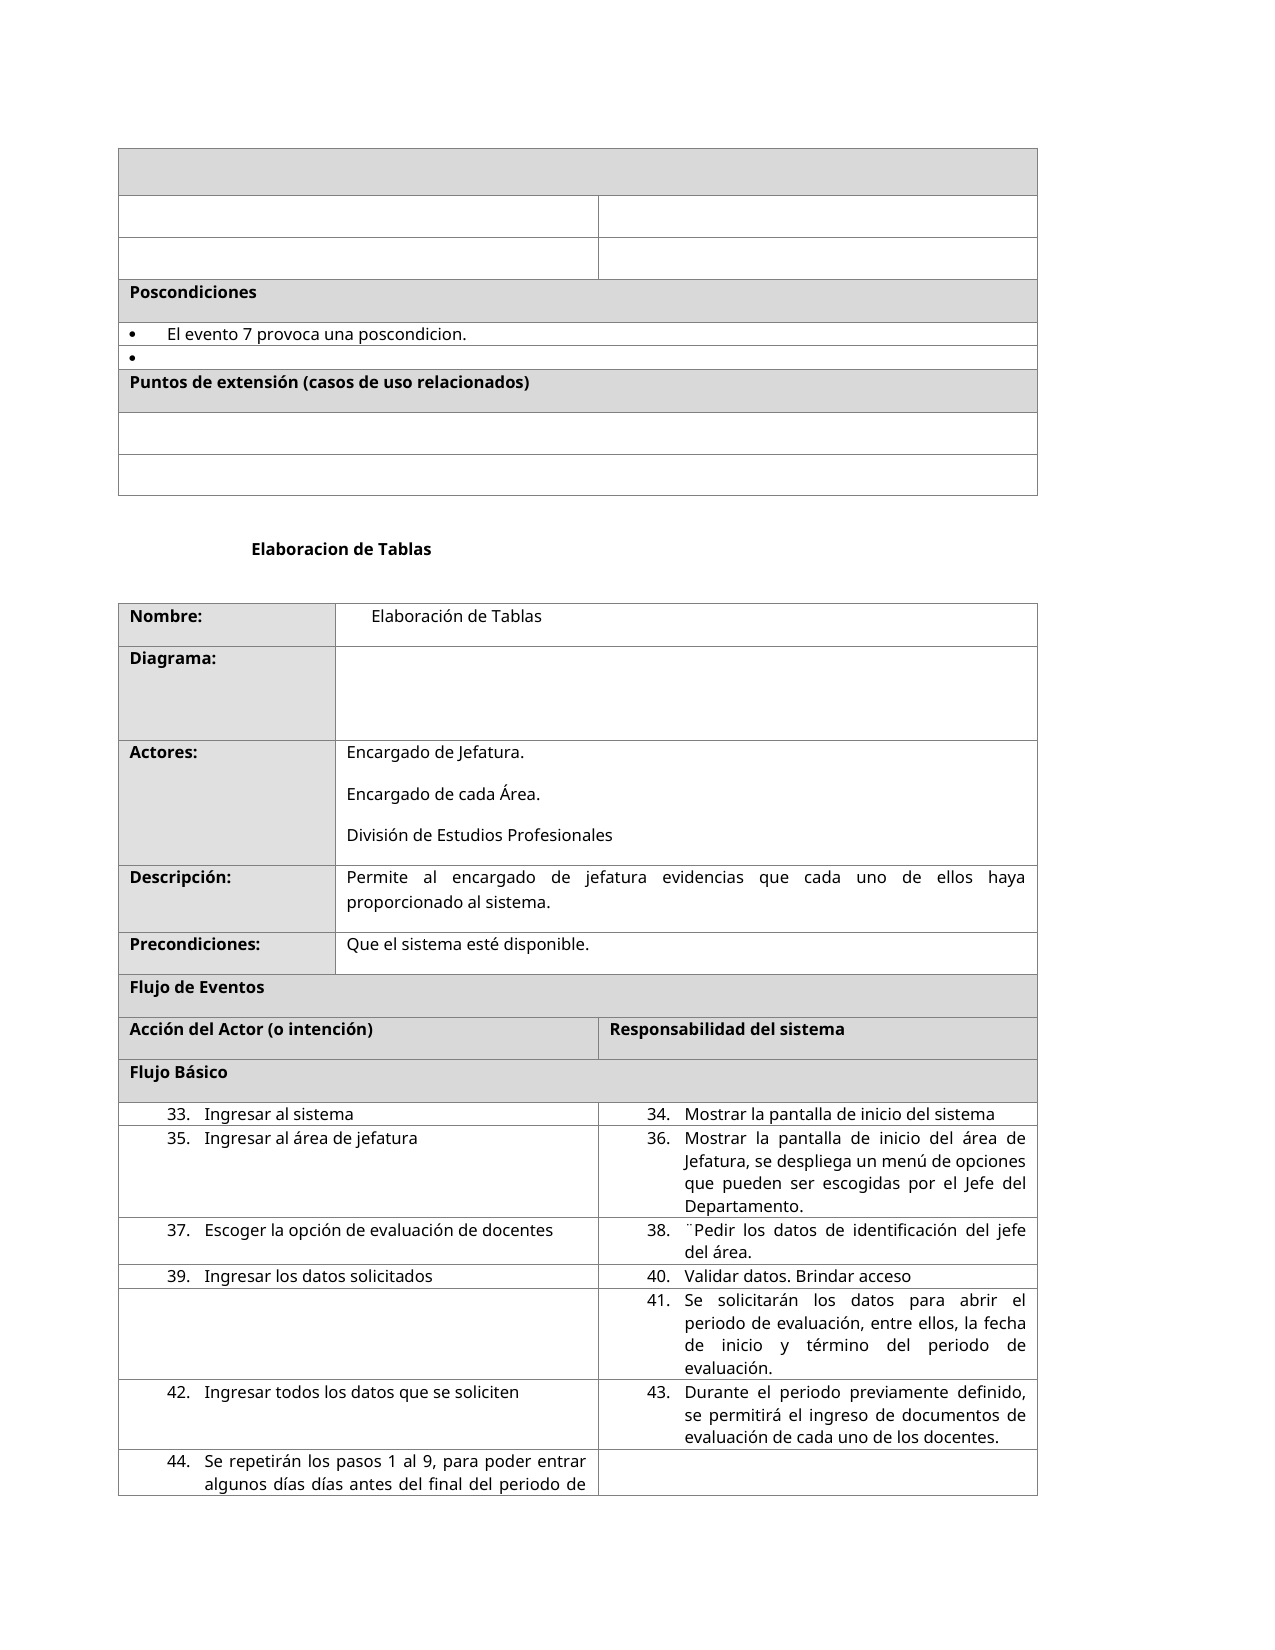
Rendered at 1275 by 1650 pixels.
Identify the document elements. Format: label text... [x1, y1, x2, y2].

table_cell Poscondiciones [119, 280, 1037, 322]
table_cell ¨Pedir los datos de identificación del jefe del área. [599, 1218, 1037, 1264]
table_cell [336, 647, 1037, 740]
table_cell Permite al encargado de jefatura evidencias que cada uno de ellos haya proporcionado al sistema. [336, 866, 1037, 932]
table_cell Se solicitarán los datos para abrir el periodo de evaluación, entre ellos, la fecha de inicio y término del periodo de evaluación. [599, 1289, 1037, 1379]
table_cell Diagrama: [119, 647, 335, 740]
subtitle Elaboracion de Tablas [177, 538, 1098, 560]
table_cell [119, 413, 1037, 453]
table_cell Que el sistema esté disponible. [336, 933, 1037, 974]
table_cell Mostrar la pantalla de inicio del área de Jefatura, se despliega un menú de opciones que pueden ser escogidas por el Jefe del Departamento. [599, 1126, 1037, 1217]
table_cell Ingresar al sistema [119, 1103, 598, 1125]
table_cell Ingresar los datos solicitados [119, 1265, 598, 1287]
table_cell [599, 238, 1037, 279]
table_cell Responsabilidad del sistema [599, 1018, 1037, 1059]
table_cell [119, 346, 1037, 369]
table_cell Flujo de Eventos [119, 975, 1037, 1017]
table_cell Acción del Actor (o intención) [119, 1018, 598, 1059]
table_cell [599, 1450, 1037, 1495]
table_cell Descripción: [119, 866, 335, 932]
table_cell [119, 1289, 598, 1379]
table_header Elaboración de Tablas [336, 604, 1037, 646]
table_cell Ingresar al área de jefatura [119, 1126, 598, 1217]
table_cell Mostrar la pantalla de inicio del sistema [599, 1103, 1037, 1125]
table_cell Validar datos. Brindar acceso [599, 1265, 1037, 1287]
table_cell Precondiciones: [119, 933, 335, 974]
table_cell Encargado de Jefatura. Encargado de cada Área. División de Estudios Profesionales [336, 741, 1037, 865]
table_cell El evento 7 provoca una poscondicion. [119, 323, 1037, 345]
table_cell [119, 238, 598, 279]
table_cell Puntos de extensión (casos de uso relacionados) [119, 370, 1037, 412]
table_cell [119, 196, 598, 237]
table_cell Escoger la opción de evaluación de docentes [119, 1218, 598, 1264]
table_cell [119, 455, 1037, 495]
table_header Nombre: [119, 604, 335, 646]
table_cell Actores: [119, 741, 335, 865]
table_cell Durante el periodo previamente definido, se permitirá el ingreso de documentos de evaluación de cada uno de los docentes. [599, 1380, 1037, 1448]
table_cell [119, 1450, 598, 1495]
table_cell Ingresar todos los datos que se soliciten [119, 1380, 598, 1448]
table_cell [599, 196, 1037, 237]
table_cell Flujo Básico [119, 1060, 1037, 1102]
table_cell Extraordinarios [119, 149, 1037, 195]
